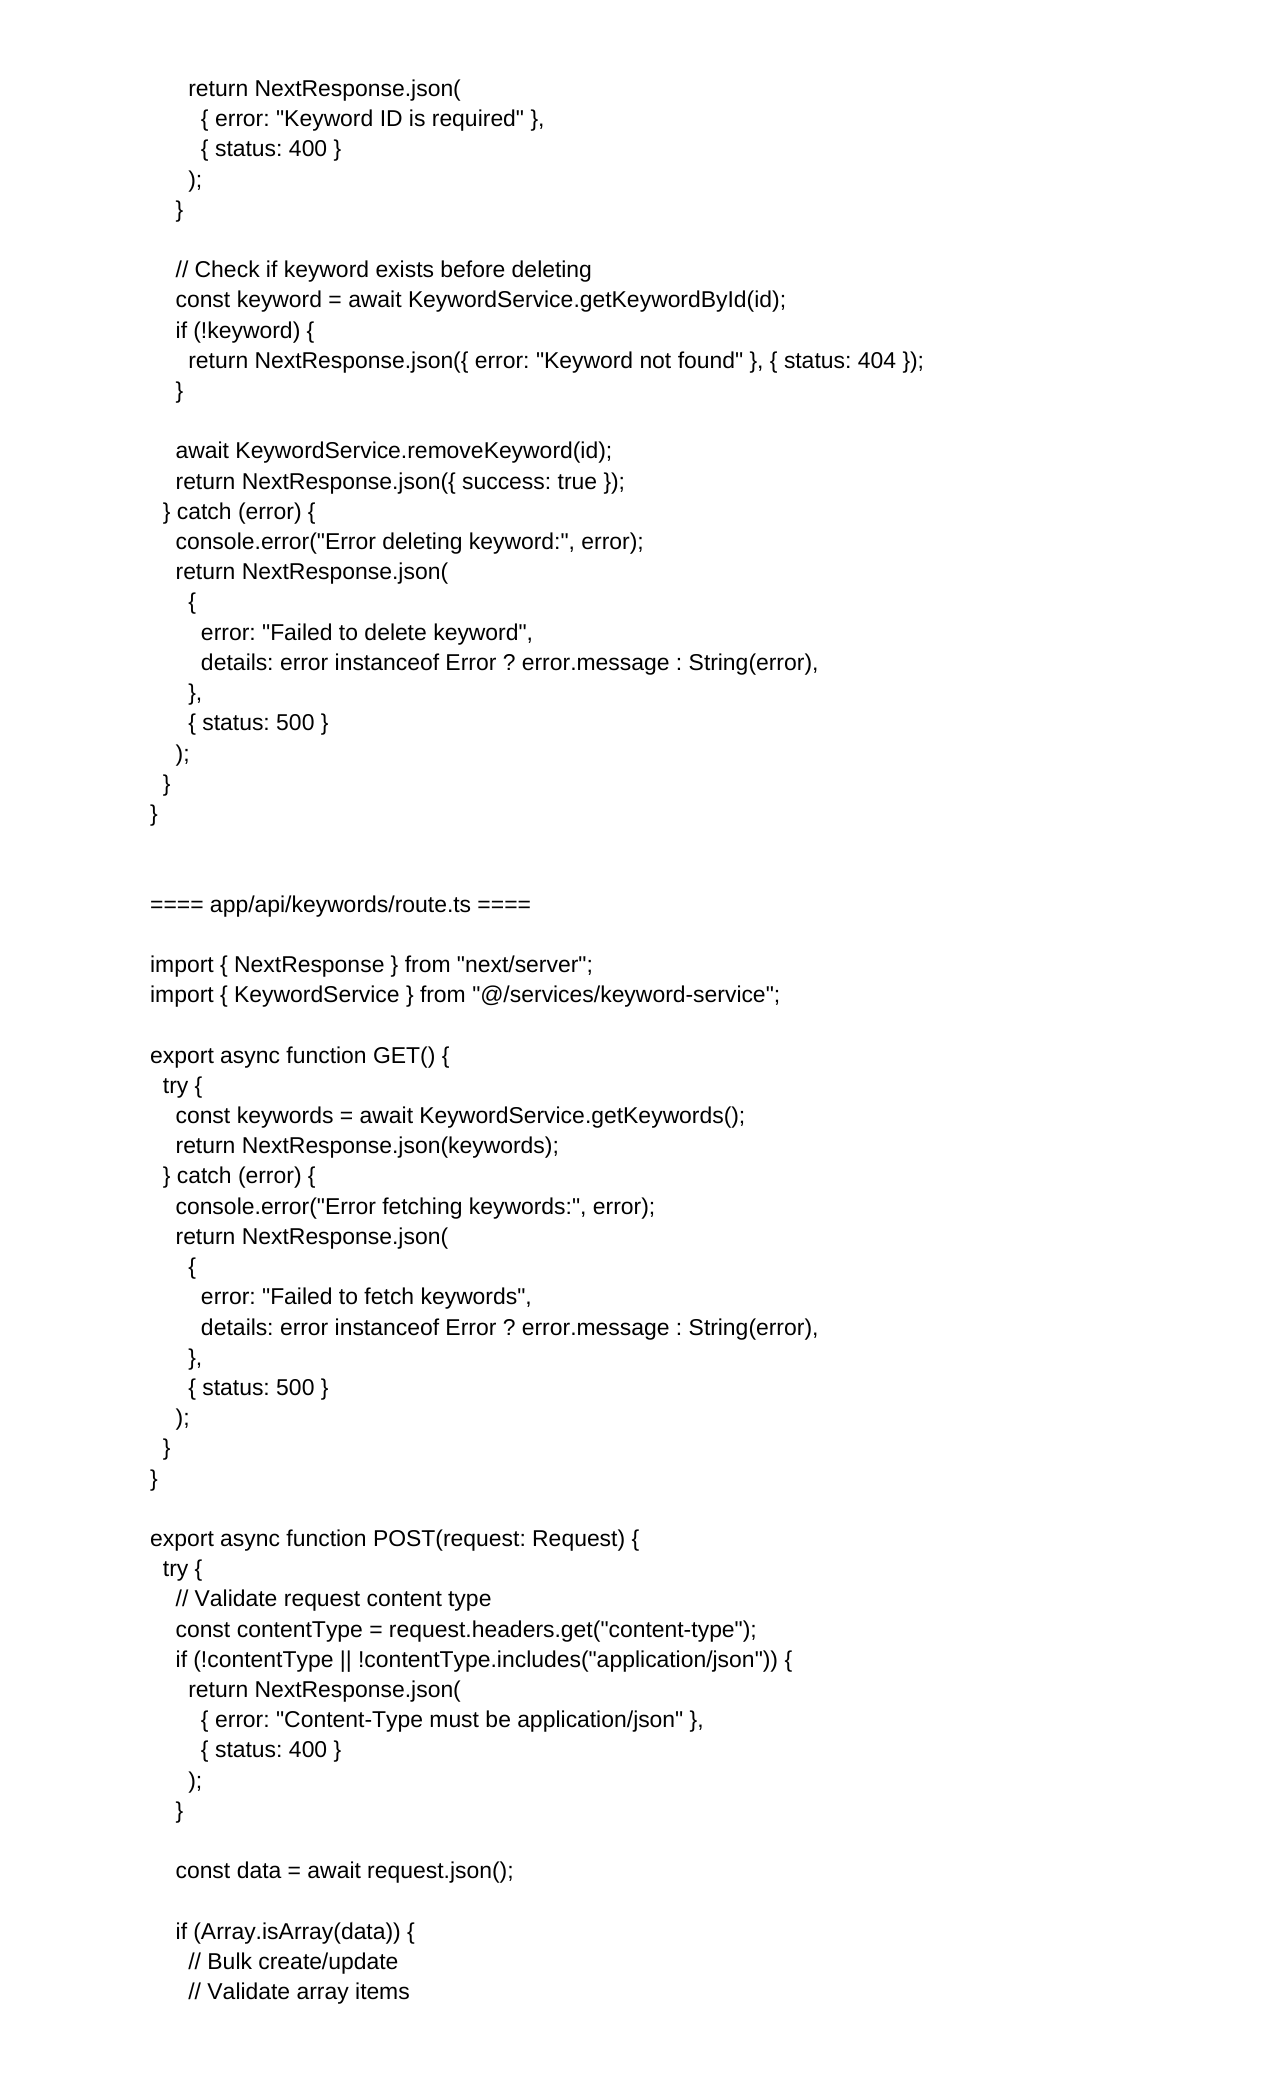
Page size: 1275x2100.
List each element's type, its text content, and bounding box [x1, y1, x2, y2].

text ); [150, 1404, 1200, 1431]
text ); [150, 166, 1200, 192]
text }, [150, 679, 1200, 706]
text return NextResponse.json({ success: true }); [150, 468, 1200, 494]
text { error: "Keyword ID is required" }, [150, 105, 1200, 132]
text details: error instanceof Error ? error.message : String(error), [150, 649, 1200, 675]
text const keyword = await KeywordService.getKeywordById(id); [150, 286, 1200, 313]
text export async function POST(request: Request) { [150, 1525, 1200, 1551]
text const keywords = await KeywordService.getKeywords(); [150, 1102, 1200, 1128]
text return NextResponse.json( [150, 1223, 1200, 1249]
text // Validate array items [150, 1978, 1200, 2004]
text error: "Failed to fetch keywords", [150, 1283, 1200, 1310]
text ); [150, 739, 1200, 766]
text console.error("Error deleting keyword:", error); [150, 528, 1200, 554]
text if (Array.isArray(data)) { [150, 1918, 1200, 1944]
text { [150, 1253, 1200, 1279]
text } [150, 1797, 1200, 1823]
text ==== app/api/keywords/route.ts ==== [150, 891, 1200, 917]
text { error: "Content-Type must be application/json" }, [150, 1706, 1200, 1733]
text try { [150, 1555, 1200, 1582]
text const data = await request.json(); [150, 1857, 1200, 1884]
text } catch (error) { [150, 498, 1200, 524]
text try { [150, 1072, 1200, 1098]
text } [150, 800, 1200, 826]
text await KeywordService.removeKeyword(id); [150, 437, 1200, 464]
text // Validate request content type [150, 1585, 1200, 1612]
text { status: 500 } [150, 709, 1200, 736]
text { status: 400 } [150, 1736, 1200, 1763]
text { status: 400 } [150, 135, 1200, 162]
text ); [150, 1767, 1200, 1793]
text } catch (error) { [150, 1162, 1200, 1189]
text }, [150, 1344, 1200, 1370]
text } [150, 377, 1200, 403]
text if (!keyword) { [150, 317, 1200, 343]
text return NextResponse.json(keywords); [150, 1132, 1200, 1159]
text export async function GET() { [150, 1042, 1200, 1068]
text return NextResponse.json( [150, 75, 1200, 101]
text import { KeywordService } from "@/services/keyword-service"; [150, 981, 1200, 1008]
text return NextResponse.json({ error: "Keyword not found" }, { status: 404 }); [150, 347, 1200, 373]
text details: error instanceof Error ? error.message : String(error), [150, 1313, 1200, 1340]
text { [150, 588, 1200, 615]
text } [150, 770, 1200, 796]
text // Check if keyword exists before deleting [150, 256, 1200, 283]
text import { NextResponse } from "next/server"; [150, 951, 1200, 977]
text console.error("Error fetching keywords:", error); [150, 1193, 1200, 1219]
text } [150, 1464, 1200, 1491]
text // Bulk create/update [150, 1948, 1200, 1974]
text } [150, 1434, 1200, 1461]
text error: "Failed to delete keyword", [150, 619, 1200, 645]
text if (!contentType || !contentType.includes("application/json")) { [150, 1646, 1200, 1672]
text return NextResponse.json( [150, 1676, 1200, 1702]
text return NextResponse.json( [150, 558, 1200, 585]
text } [150, 196, 1200, 222]
text const contentType = request.headers.get("content-type"); [150, 1616, 1200, 1642]
text { status: 500 } [150, 1374, 1200, 1400]
